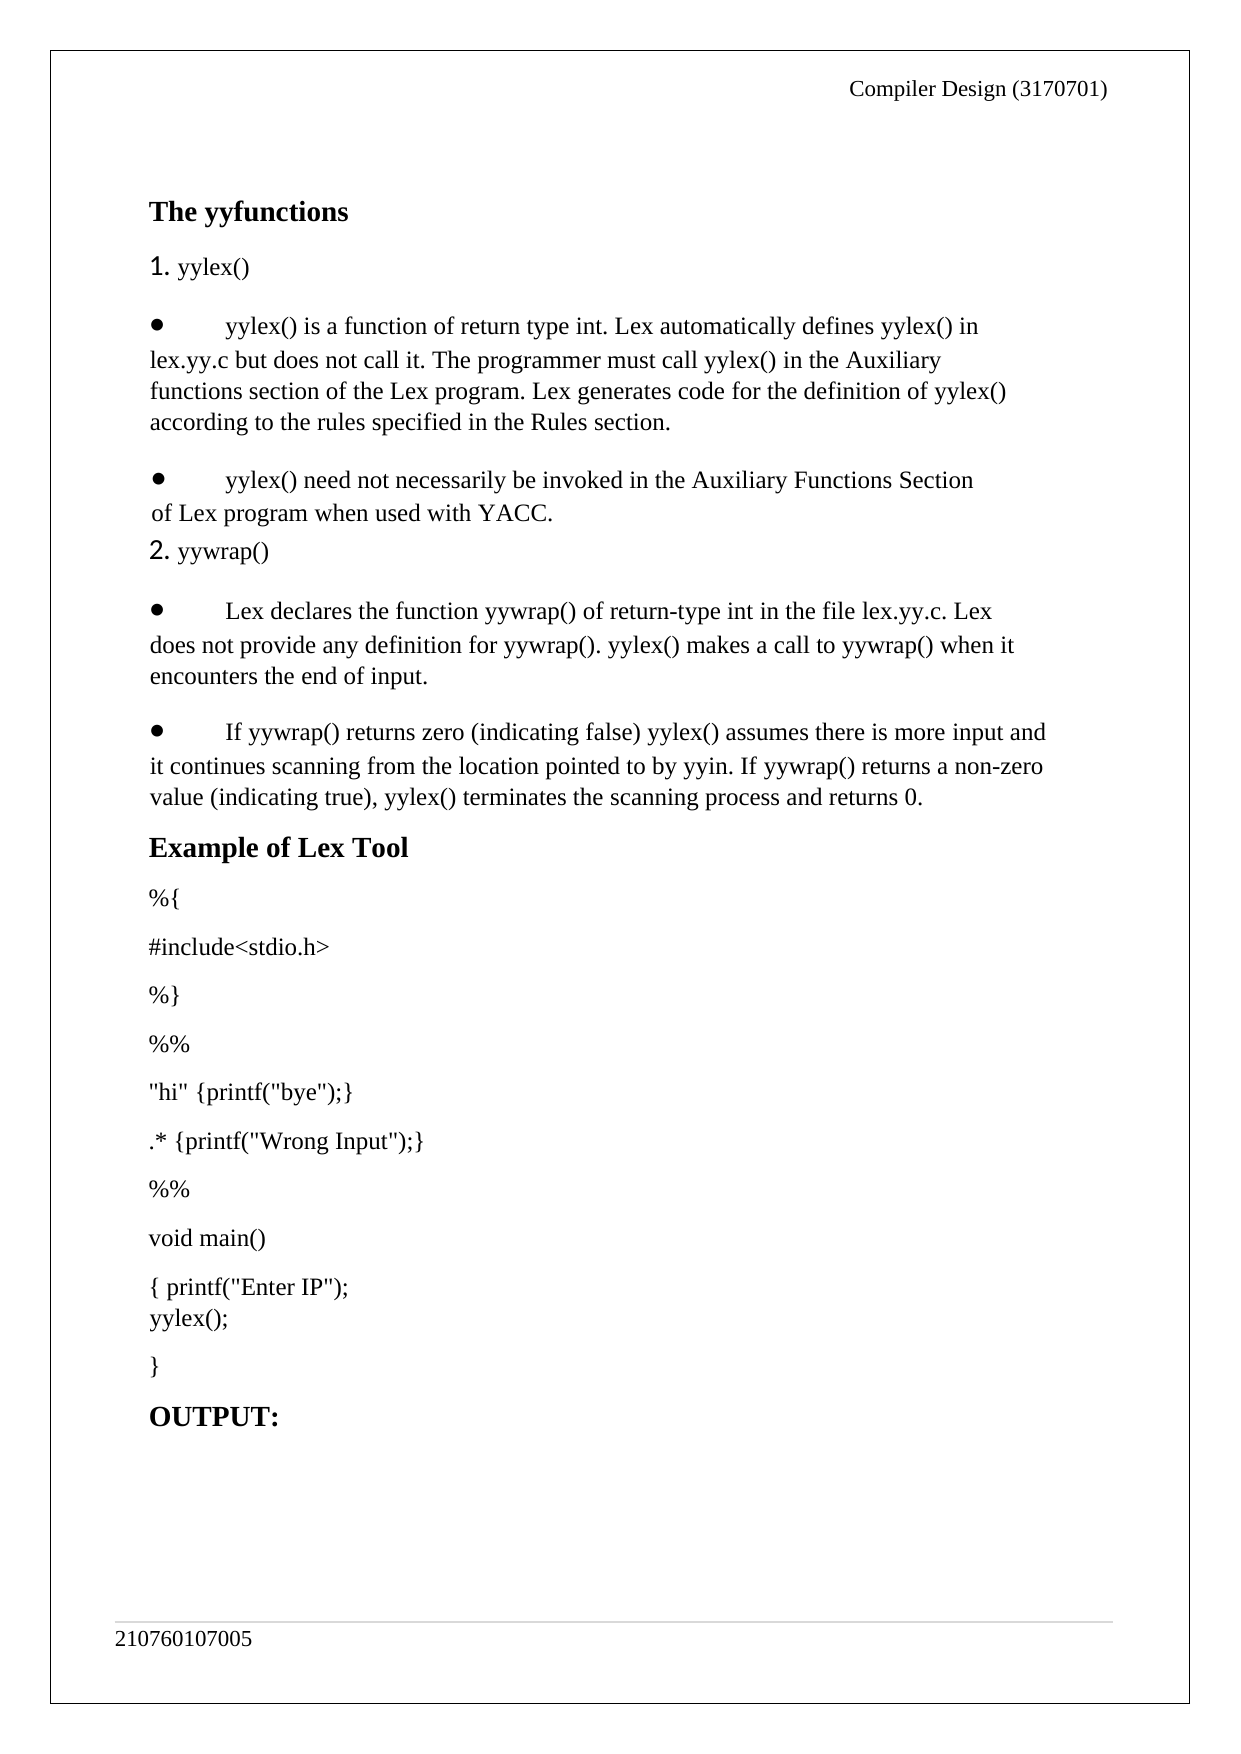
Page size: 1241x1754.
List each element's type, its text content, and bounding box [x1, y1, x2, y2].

text "hi" {printf("bye");} [148, 1077, 1113, 1106]
text .* {printf("Wrong Input");} [148, 1126, 1113, 1155]
text %% [148, 1029, 1113, 1057]
text %} [148, 980, 1113, 1009]
list Lex declares the function yywrap() of return-type int in the file lex.yy.c. Lex does not provide any definition for yywrap(). yylex() makes a call to yywrap() when it encounters the end of input. [148, 587, 1017, 690]
text void main() [148, 1223, 1113, 1252]
list yylex() is a function of return type int. Lex automatically defines yylex() in lex.yy.c but does not call it. The programmer must call yylex() in the Auxiliary functions section of the Lex program. Lex generates code for the definition of yylex() according to the rules specified in the Rules section. [148, 302, 1010, 436]
subtitle The yyfunctions [148, 194, 1113, 228]
text %% [148, 1174, 1113, 1203]
list If yywrap() returns zero (indicating false) yylex() assumes there is more input and it continues scanning from the location pointed to by yyin. If yywrap() returns a non-zero value (indicating true), yylex() terminates the scanning process and returns 0. [148, 708, 1065, 811]
subtitle Example of Lex Tool [148, 830, 1113, 864]
text %{ [148, 883, 1113, 912]
text #include<stdio.h> [148, 932, 1113, 960]
text { printf("Enter IP"); yylex(); [148, 1272, 374, 1332]
list yylex() [148, 247, 1113, 282]
list yylex() need not necessarily be invoked in the Auxiliary Functions Section of Lex program when used with YACC. [150, 456, 995, 526]
text OUTPUT: [148, 1399, 1113, 1433]
list yywrap() [148, 531, 1113, 567]
text } [148, 1351, 1113, 1380]
